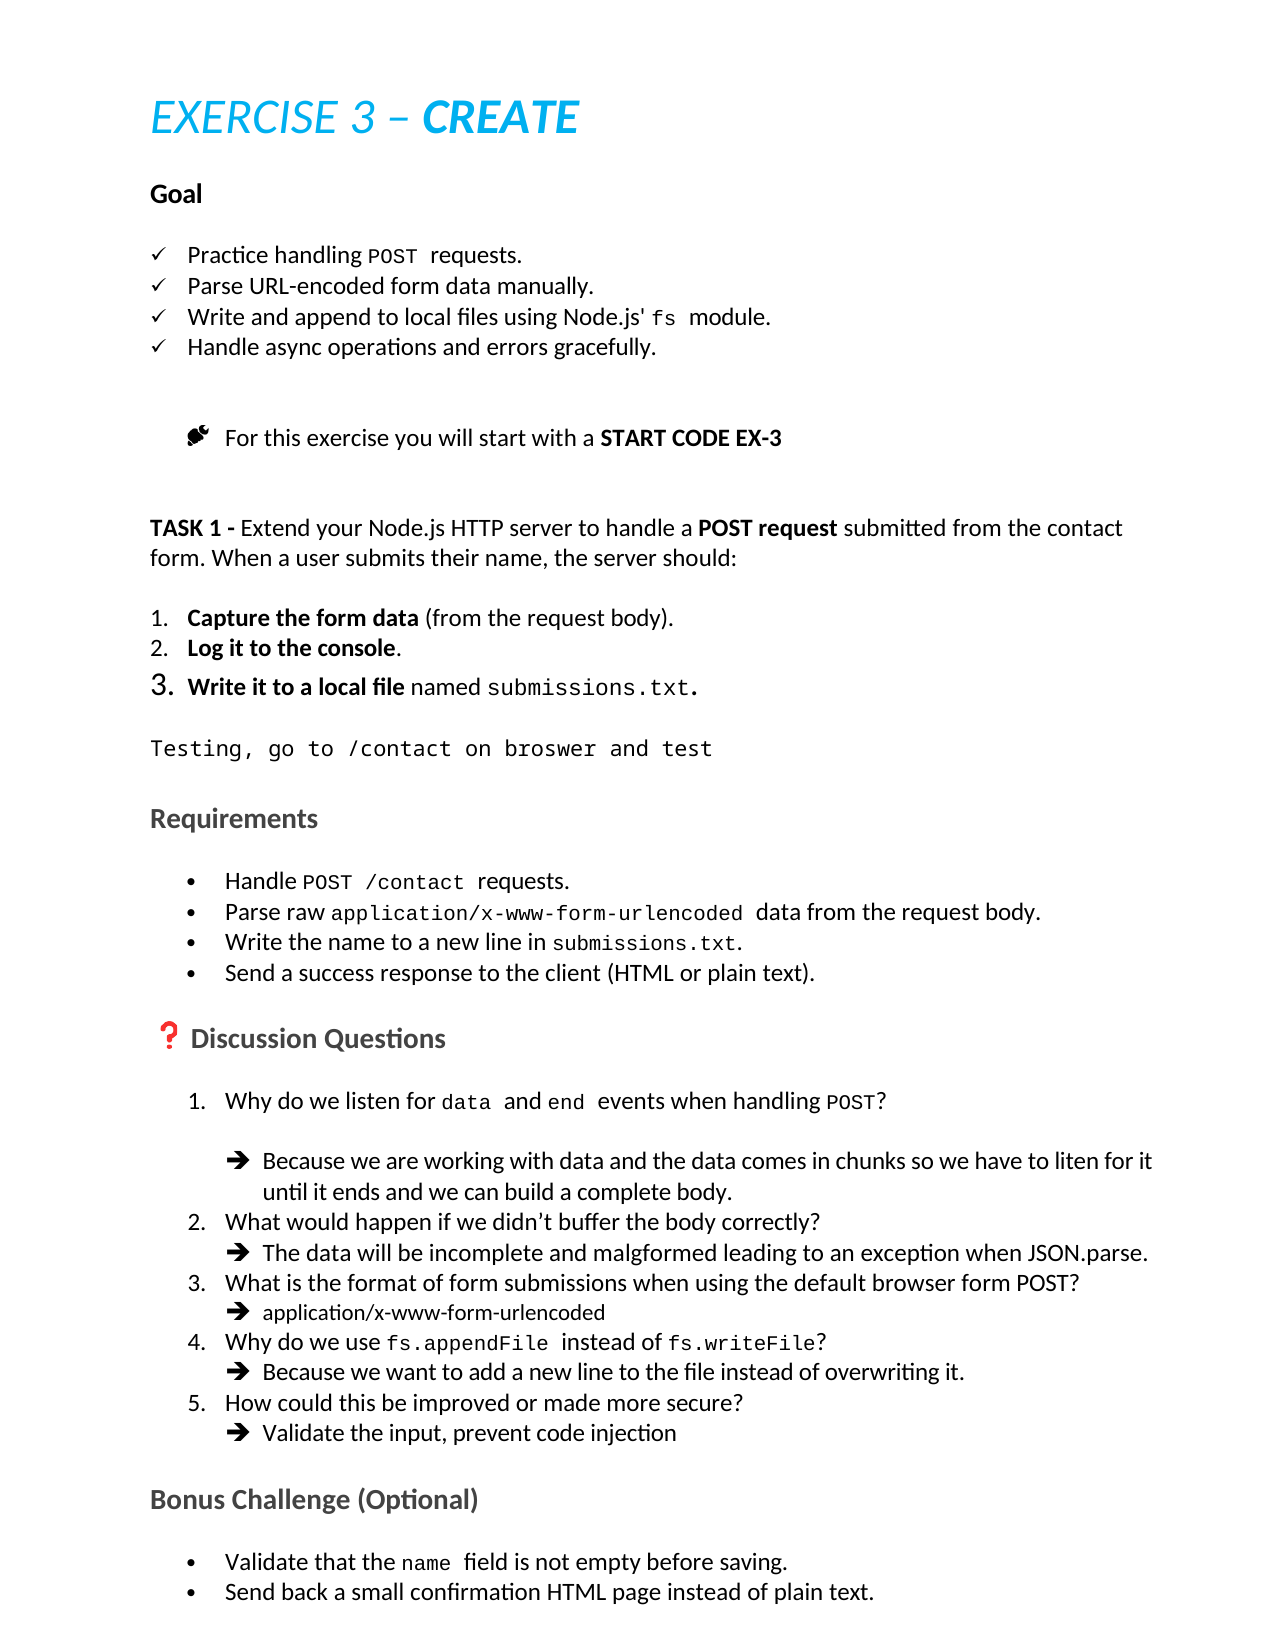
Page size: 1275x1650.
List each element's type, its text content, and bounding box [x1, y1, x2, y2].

picture [187, 425, 209, 446]
subtitle Bonus Challenge (Optional) [150, 1481, 1162, 1516]
list Parse raw application/x-www-form-urlencoded data from the request body. [187, 896, 1162, 926]
list Capture the form data (from the request body). [150, 602, 1162, 632]
picture [160, 1021, 178, 1049]
list The data will be incomplete and malgformed leading to an exception when JSON.parse. [225, 1237, 1162, 1267]
list Parse URL-encoded form data manually. [150, 270, 1162, 301]
list application/x-www-form-urlencoded [225, 1298, 1162, 1326]
list Because we want to add a new line to the file instead of overwriting it. [225, 1356, 1162, 1387]
list Send a success response to the client (HTML or plain text). [187, 957, 1162, 987]
list Handle async operations and errors gracefully. [150, 331, 1162, 362]
list Write and append to local files using Node.js' fs module. [150, 301, 1162, 331]
text TASK 1 - Extend your Node.js HTTP server to handle a POST request submitted from the contact form. When a user submits their name, the server should: [150, 512, 1162, 573]
list Handle POST /contact requests. [187, 865, 1162, 896]
list How could this be improved or made more secure? [187, 1387, 1162, 1417]
list Log it to the console. [150, 632, 1162, 663]
list Validate the input, prevent code injection [225, 1417, 1162, 1448]
list Because we are working with data and the data comes in chunks so we have to liten for it until it ends and we can build a complete body. [225, 1145, 1162, 1206]
list Practice handling POST requests. [150, 240, 1162, 270]
text Testing, go to /contact on broswer and test [150, 732, 1162, 762]
list Write the name to a new line in submissions.txt. [187, 926, 1162, 957]
list Why do we use fs.appendFile instead of fs.writeFile? [187, 1326, 1162, 1356]
list Why do we listen for data and end events when handling POST? [187, 1085, 1162, 1116]
subtitle Goal [150, 176, 1162, 211]
list What is the format of form submissions when using the default browser form POST? [187, 1267, 1162, 1298]
list Send back a small confirmation HTML page instead of plain text. [187, 1576, 1162, 1607]
list Validate that the name field is not empty before saving. [187, 1546, 1162, 1576]
subtitle Requirements [150, 800, 1162, 836]
list What would happen if we didn’t buffer the body correctly? [187, 1206, 1162, 1237]
subtitle Discussion Questions [161, 1020, 1162, 1056]
text For this exercise you will start with a START CODE EX-3 [187, 422, 1162, 452]
text EXERCISE 3 – CREATE [150, 85, 1162, 146]
list Write it to a local file named submissions.txt. [150, 663, 1162, 703]
